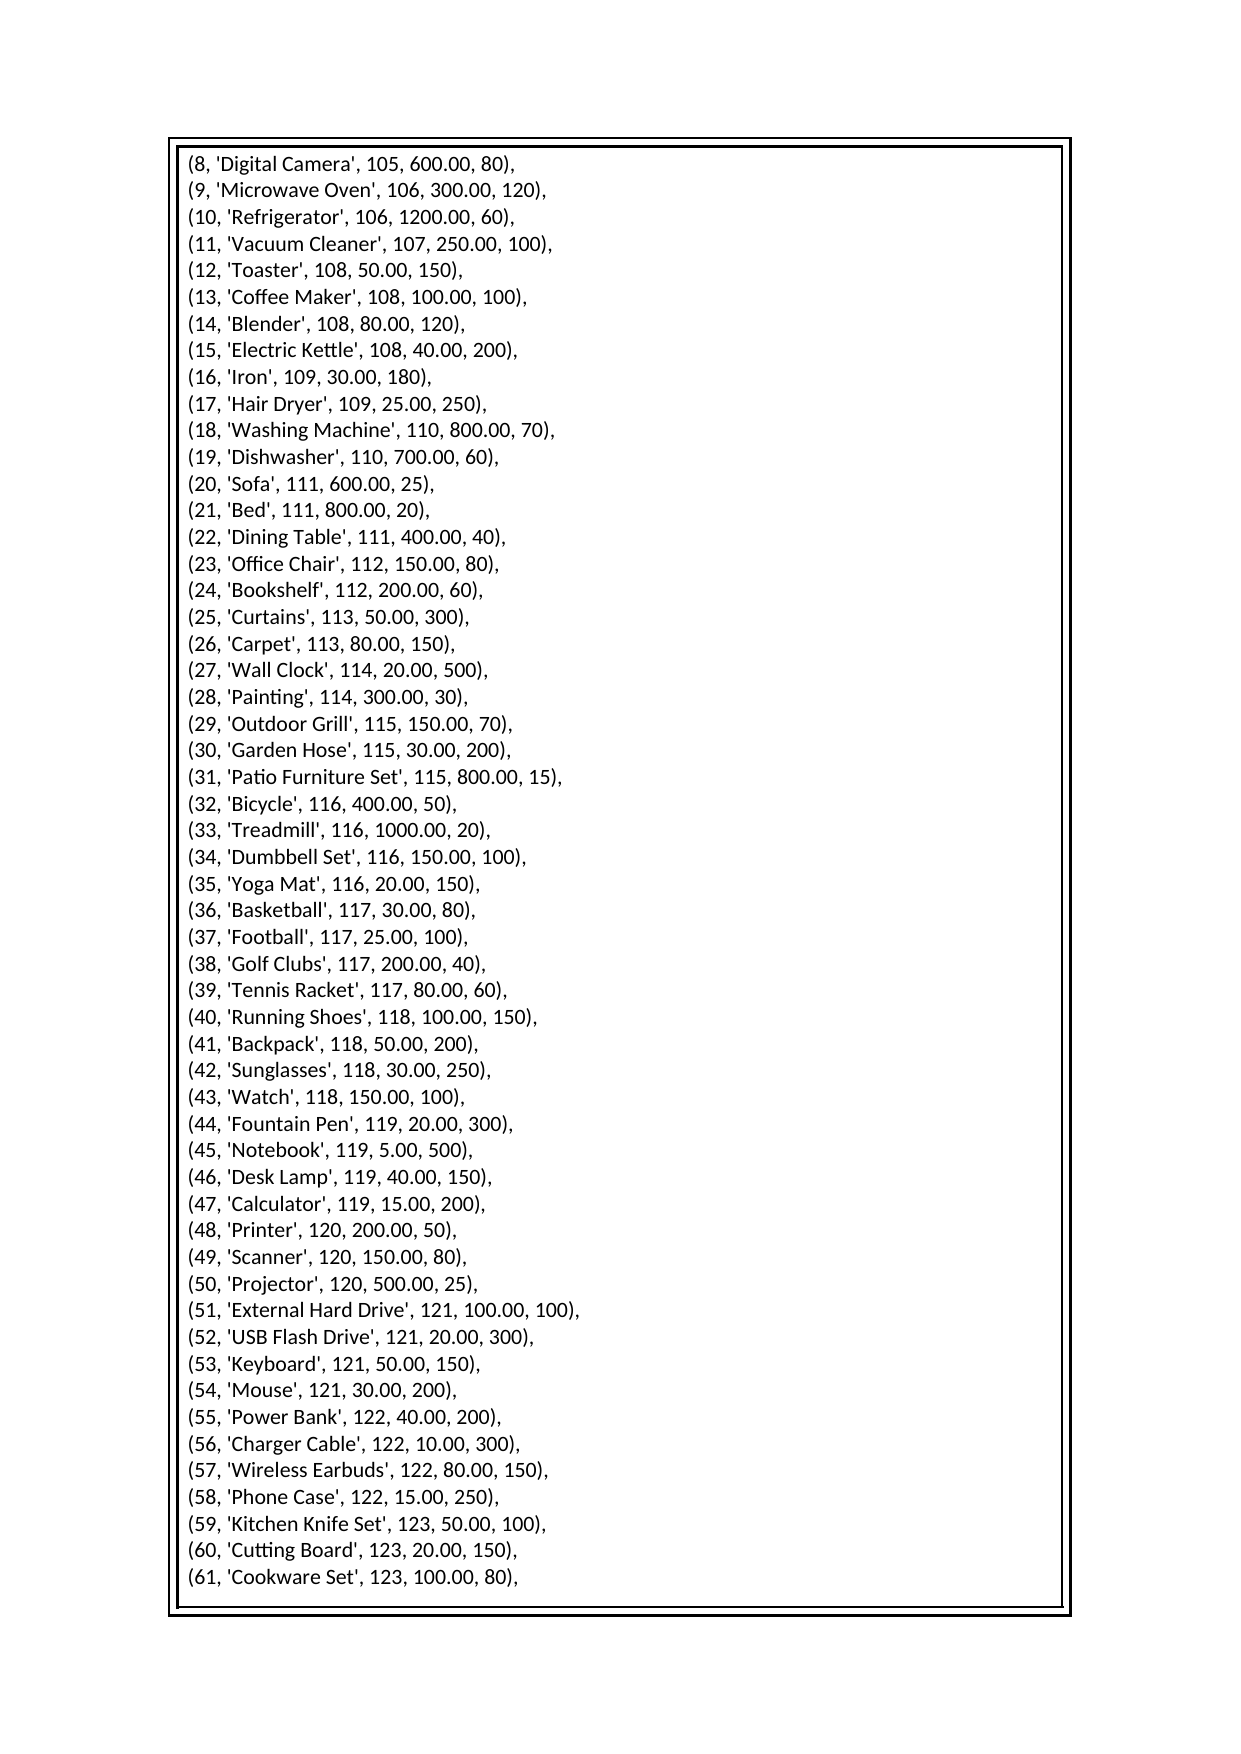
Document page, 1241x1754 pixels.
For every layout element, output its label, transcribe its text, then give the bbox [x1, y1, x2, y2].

text (59, 'Kitchen Knife Set', 123, 50.00, 100), [187, 1510, 1053, 1537]
text (16, 'Iron', 109, 30.00, 180), [187, 363, 1053, 390]
text (37, 'Football', 117, 25.00, 100), [187, 923, 1053, 950]
text (27, 'Wall Clock', 114, 20.00, 500), [187, 657, 1053, 683]
text (36, 'Basketball', 117, 30.00, 80), [187, 897, 1053, 923]
text (54, 'Mouse', 121, 30.00, 200), [187, 1377, 1053, 1403]
text (55, 'Power Bank', 122, 40.00, 200), [187, 1403, 1053, 1430]
text (45, 'Notebook', 119, 5.00, 500), [187, 1137, 1053, 1163]
text (19, 'Dishwasher', 110, 700.00, 60), [187, 443, 1053, 470]
text (51, 'External Hard Drive', 121, 100.00, 100), [187, 1297, 1053, 1323]
text (53, 'Keyboard', 121, 50.00, 150), [187, 1350, 1053, 1377]
text (35, 'Yoga Mat', 116, 20.00, 150), [187, 870, 1053, 897]
text (60, 'Cutting Board', 123, 20.00, 150), [187, 1537, 1053, 1563]
text (20, 'Sofa', 111, 600.00, 25), [187, 470, 1053, 497]
text (57, 'Wireless Earbuds', 122, 80.00, 150), [187, 1457, 1053, 1483]
text (32, 'Bicycle', 116, 400.00, 50), [187, 790, 1053, 817]
text (50, 'Projector', 120, 500.00, 25), [187, 1270, 1053, 1297]
text (15, 'Electric Kettle', 108, 40.00, 200), [187, 337, 1053, 363]
text (43, 'Watch', 118, 150.00, 100), [187, 1083, 1053, 1110]
text (21, 'Bed', 111, 800.00, 20), [187, 497, 1053, 523]
text (17, 'Hair Dryer', 109, 25.00, 250), [187, 390, 1053, 417]
text (23, 'Office Chair', 112, 150.00, 80), [187, 550, 1053, 577]
text (44, 'Fountain Pen', 119, 20.00, 300), [187, 1110, 1053, 1137]
text (40, 'Running Shoes', 118, 100.00, 150), [187, 1003, 1053, 1030]
text (38, 'Golf Clubs', 117, 200.00, 40), [187, 950, 1053, 977]
text (48, 'Printer', 120, 200.00, 50), [187, 1217, 1053, 1243]
text (34, 'Dumbbell Set', 116, 150.00, 100), [187, 843, 1053, 870]
text (24, 'Bookshelf', 112, 200.00, 60), [187, 577, 1053, 603]
text (41, 'Backpack', 118, 50.00, 200), [187, 1030, 1053, 1057]
text (22, 'Dining Table', 111, 400.00, 40), [187, 523, 1053, 550]
text (58, 'Phone Case', 122, 15.00, 250), [187, 1483, 1053, 1510]
text (25, 'Curtains', 113, 50.00, 300), [187, 603, 1053, 630]
text (8, 'Digital Camera', 105, 600.00, 80), [187, 150, 1053, 177]
text (30, 'Garden Hose', 115, 30.00, 200), [187, 737, 1053, 763]
text (61, 'Cookware Set', 123, 100.00, 80), [187, 1563, 1053, 1590]
text (18, 'Washing Machine', 110, 800.00, 70), [187, 417, 1053, 443]
text (26, 'Carpet', 113, 80.00, 150), [187, 630, 1053, 657]
text (39, 'Tennis Racket', 117, 80.00, 60), [187, 977, 1053, 1003]
text (11, 'Vacuum Cleaner', 107, 250.00, 100), [187, 230, 1053, 257]
text (42, 'Sunglasses', 118, 30.00, 250), [187, 1057, 1053, 1083]
text (10, 'Refrigerator', 106, 1200.00, 60), [187, 203, 1053, 230]
text (46, 'Desk Lamp', 119, 40.00, 150), [187, 1163, 1053, 1190]
text (12, 'Toaster', 108, 50.00, 150), [187, 257, 1053, 283]
text (56, 'Charger Cable', 122, 10.00, 300), [187, 1430, 1053, 1457]
text (29, 'Outdoor Grill', 115, 150.00, 70), [187, 710, 1053, 737]
text (13, 'Coffee Maker', 108, 100.00, 100), [187, 283, 1053, 310]
text (28, 'Painting', 114, 300.00, 30), [187, 683, 1053, 710]
text (52, 'USB Flash Drive', 121, 20.00, 300), [187, 1323, 1053, 1350]
text (33, 'Treadmill', 116, 1000.00, 20), [187, 817, 1053, 843]
text (31, 'Patio Furniture Set', 115, 800.00, 15), [187, 763, 1053, 790]
text (49, 'Scanner', 120, 150.00, 80), [187, 1243, 1053, 1270]
text (14, 'Blender', 108, 80.00, 120), [187, 310, 1053, 337]
text (47, 'Calculator', 119, 15.00, 200), [187, 1190, 1053, 1217]
text (9, 'Microwave Oven', 106, 300.00, 120), [187, 177, 1053, 203]
